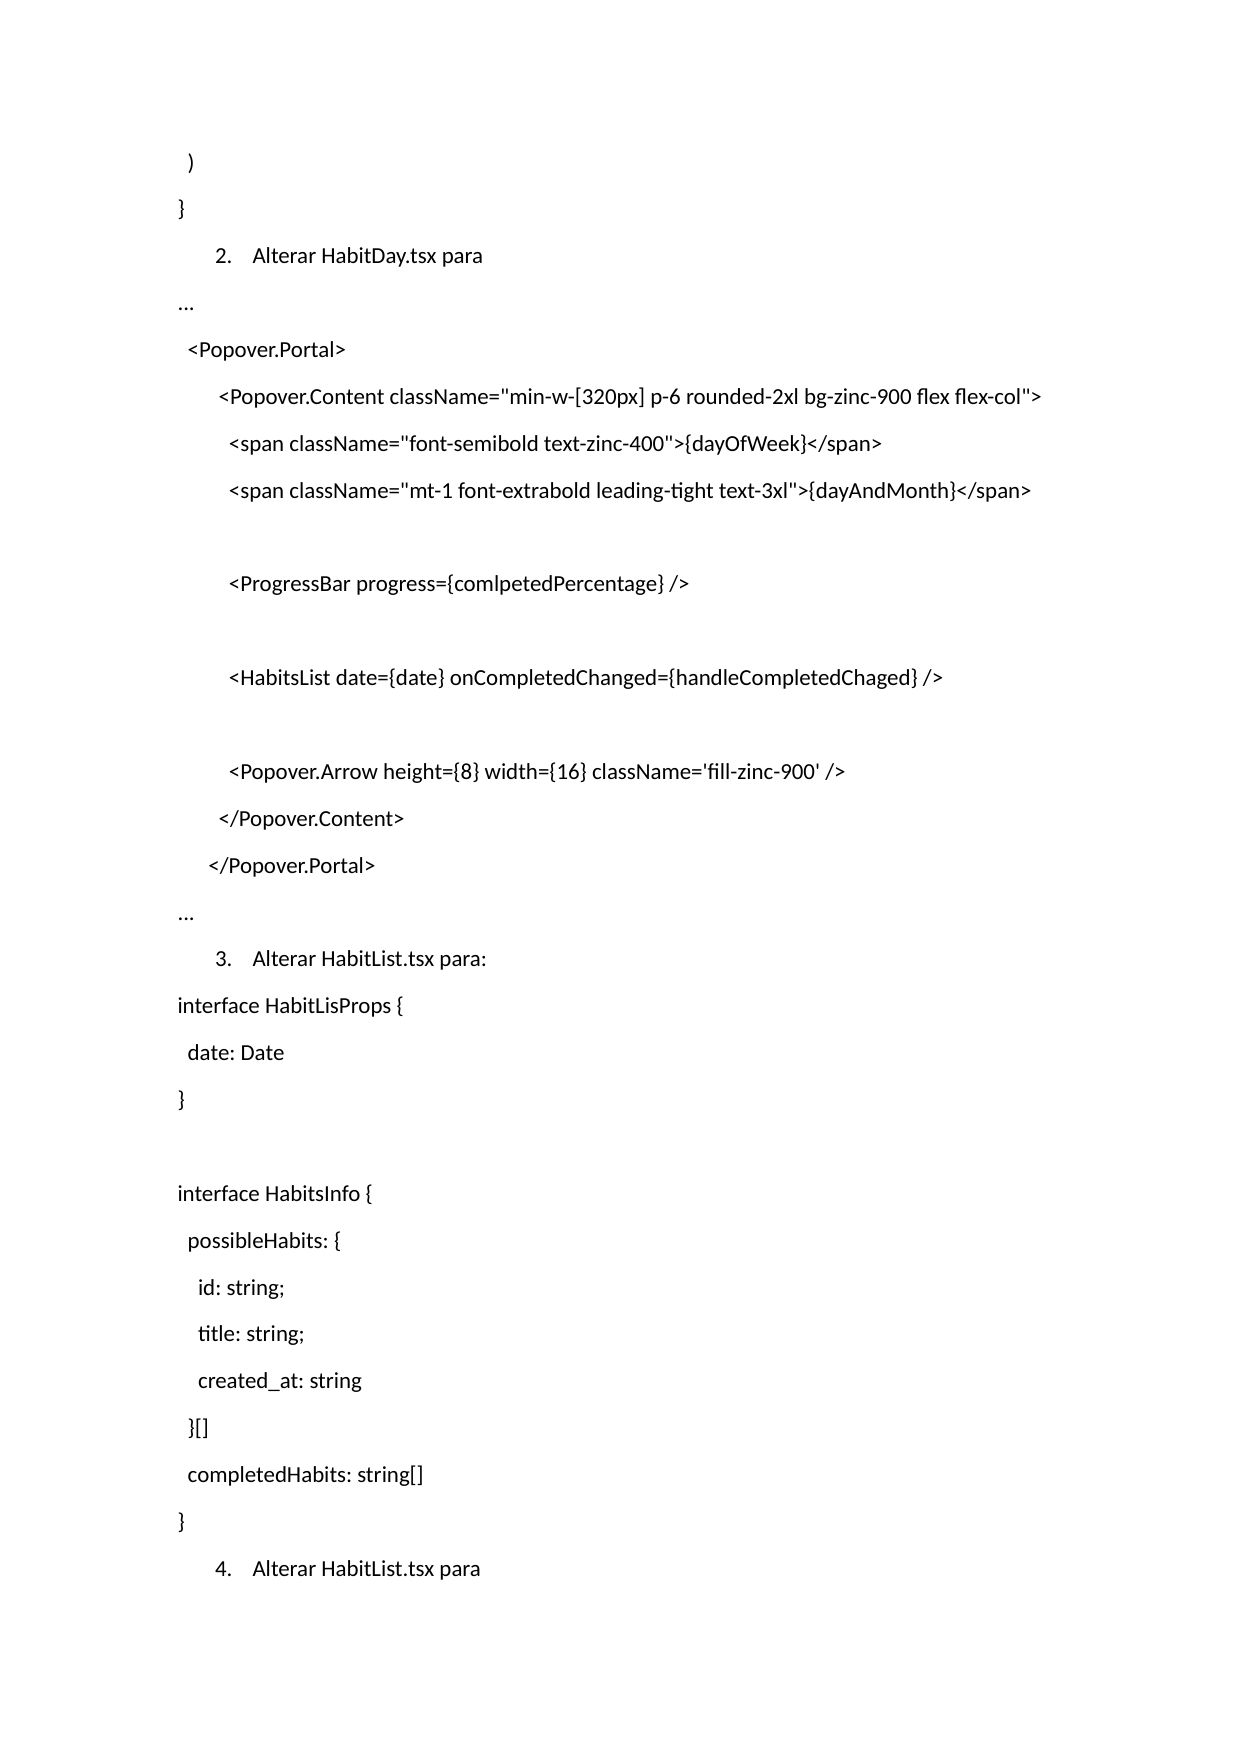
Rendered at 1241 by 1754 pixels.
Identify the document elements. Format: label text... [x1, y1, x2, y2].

text date: Date [177, 1038, 1063, 1066]
text </Popover.Content> [177, 804, 1063, 832]
text } [177, 1085, 1063, 1113]
text completedHabits: string[] [177, 1460, 1063, 1488]
text id: string; [177, 1273, 1063, 1301]
text <HabitsList date={date} onCompletedChanged={handleCompletedChaged} /> [177, 663, 1063, 691]
text ) [177, 148, 1063, 176]
text <ProgressBar progress={comlpetedPercentage} /> [177, 569, 1063, 597]
text <Popover.Portal> [177, 335, 1063, 363]
text </Popover.Portal> [177, 851, 1063, 879]
text }[] [177, 1413, 1063, 1441]
text interface HabitsInfo { [177, 1179, 1063, 1207]
text } [177, 194, 1063, 222]
text ... [177, 898, 1063, 926]
text ... [177, 288, 1063, 316]
list Alterar HabitDay.tsx para [215, 241, 1063, 269]
text interface HabitLisProps { [177, 991, 1063, 1019]
text title: string; [177, 1319, 1063, 1347]
text <span className="font-semibold text-zinc-400">{dayOfWeek}</span> [177, 429, 1063, 457]
text <Popover.Content className="min-w-[320px] p-6 rounded-2xl bg-zinc-900 flex flex-col"> [177, 382, 1063, 410]
list Alterar HabitList.tsx para: [215, 944, 1063, 972]
text possibleHabits: { [177, 1226, 1063, 1254]
text <Popover.Arrow height={8} width={16} className='fill-zinc-900' /> [177, 757, 1063, 785]
text <span className="mt-1 font-extrabold leading-tight text-3xl">{dayAndMonth}</span> [177, 476, 1063, 504]
text created_at: string [177, 1366, 1063, 1394]
list Alterar HabitList.tsx para [215, 1554, 1063, 1582]
text } [177, 1507, 1063, 1535]
